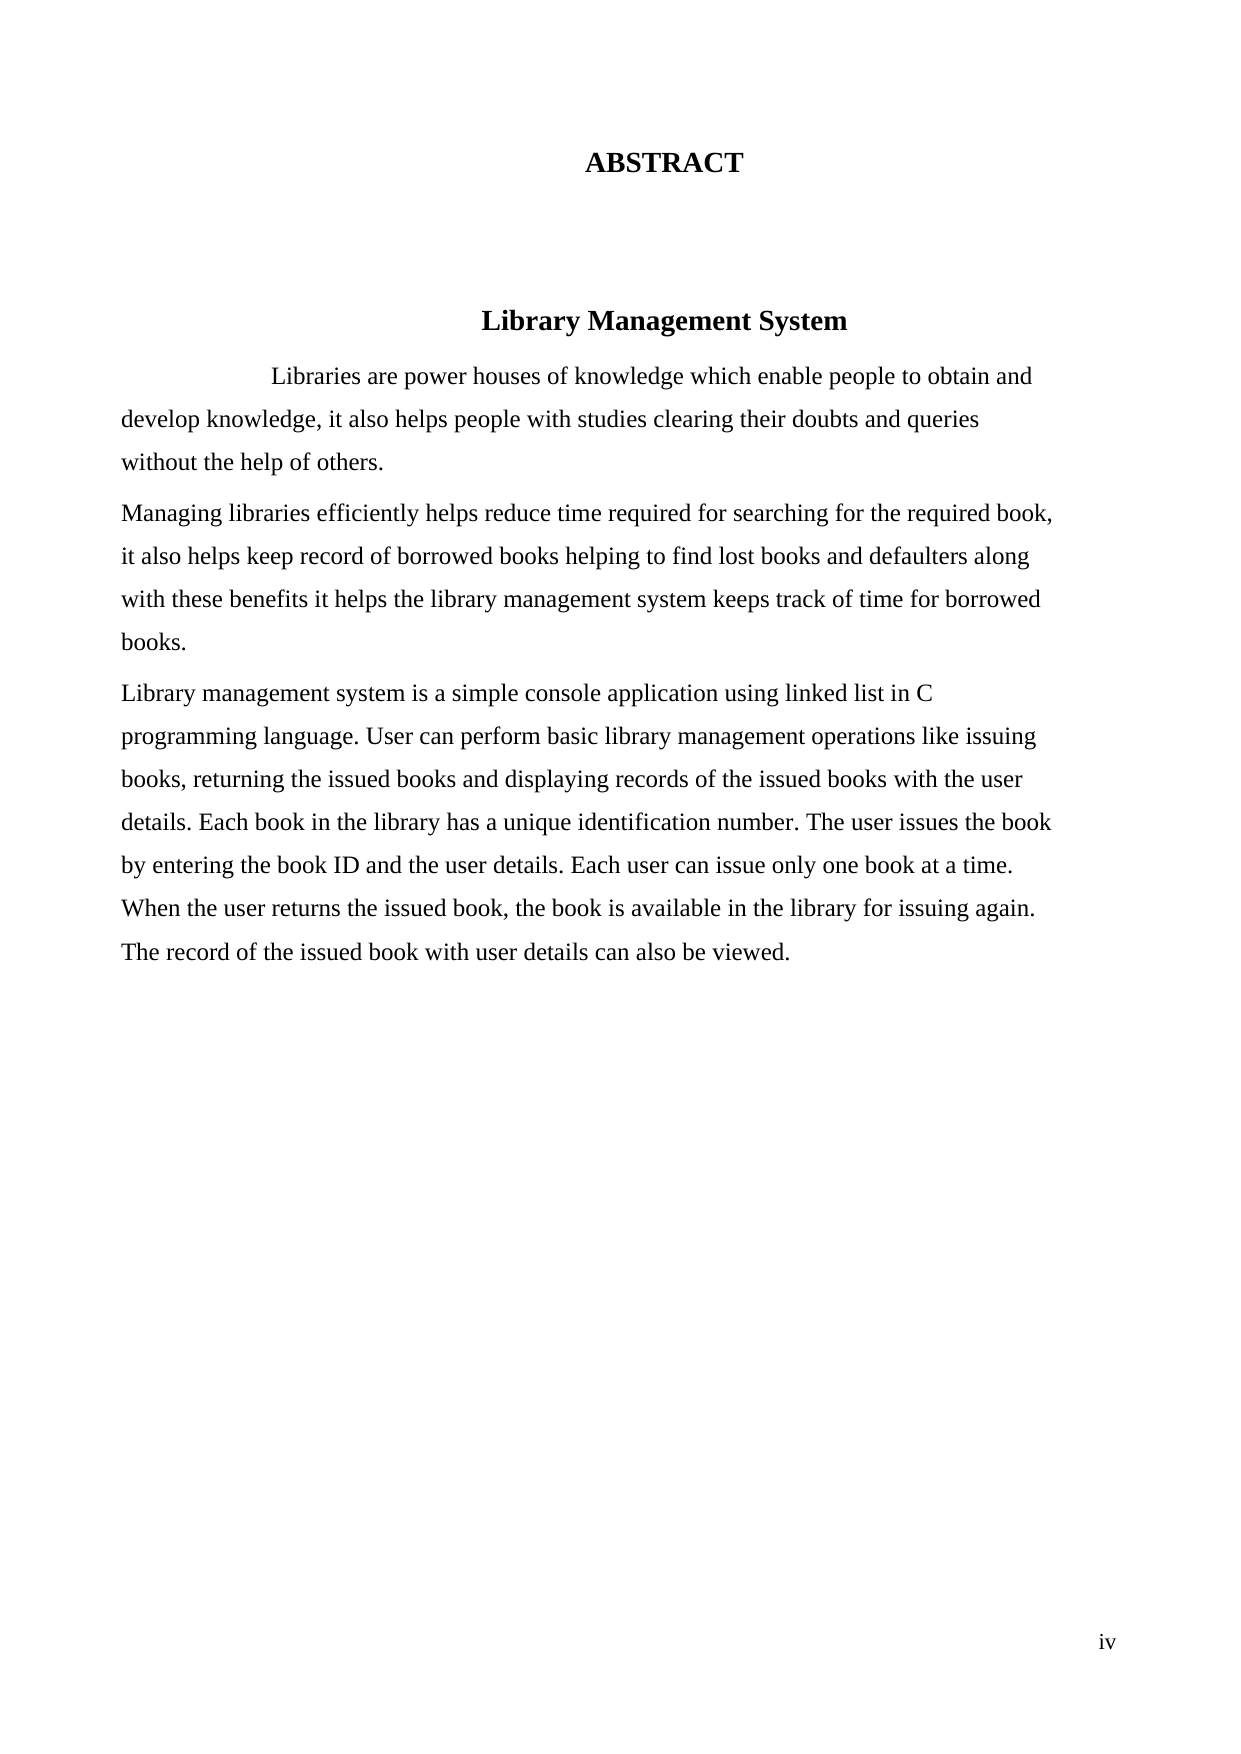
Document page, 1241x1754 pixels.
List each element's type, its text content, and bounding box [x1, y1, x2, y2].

text ABSTRACT [269, 145, 1060, 179]
subtitle Libraries are power houses of knowledge which enable people to obtain and develop knowledge, it also helps people with studies clearing their doubts and queries without the help of others. [121, 361, 1060, 476]
subtitle Library Management System [269, 303, 1060, 336]
subtitle Library management system is a simple console application using linked list in C programming language. User can perform basic library management operations like issuing books, returning the issued books and displaying records of the issued books with the user details. Each book in the library has a unique identification number. The user issues the book by entering the book ID and the user details. Each user can issue only one book at a time. When the user returns the issued book, the book is available in the library for issuing again. The record of the issued book with user details can also be viewed. [121, 678, 1060, 965]
subtitle Managing libraries efficiently helps reduce time required for searching for the required book, it also helps keep record of borrowed books helping to find lost books and defaulters along with these benefits it helps the library management system keeps track of time for borrowed books. [121, 498, 1060, 656]
